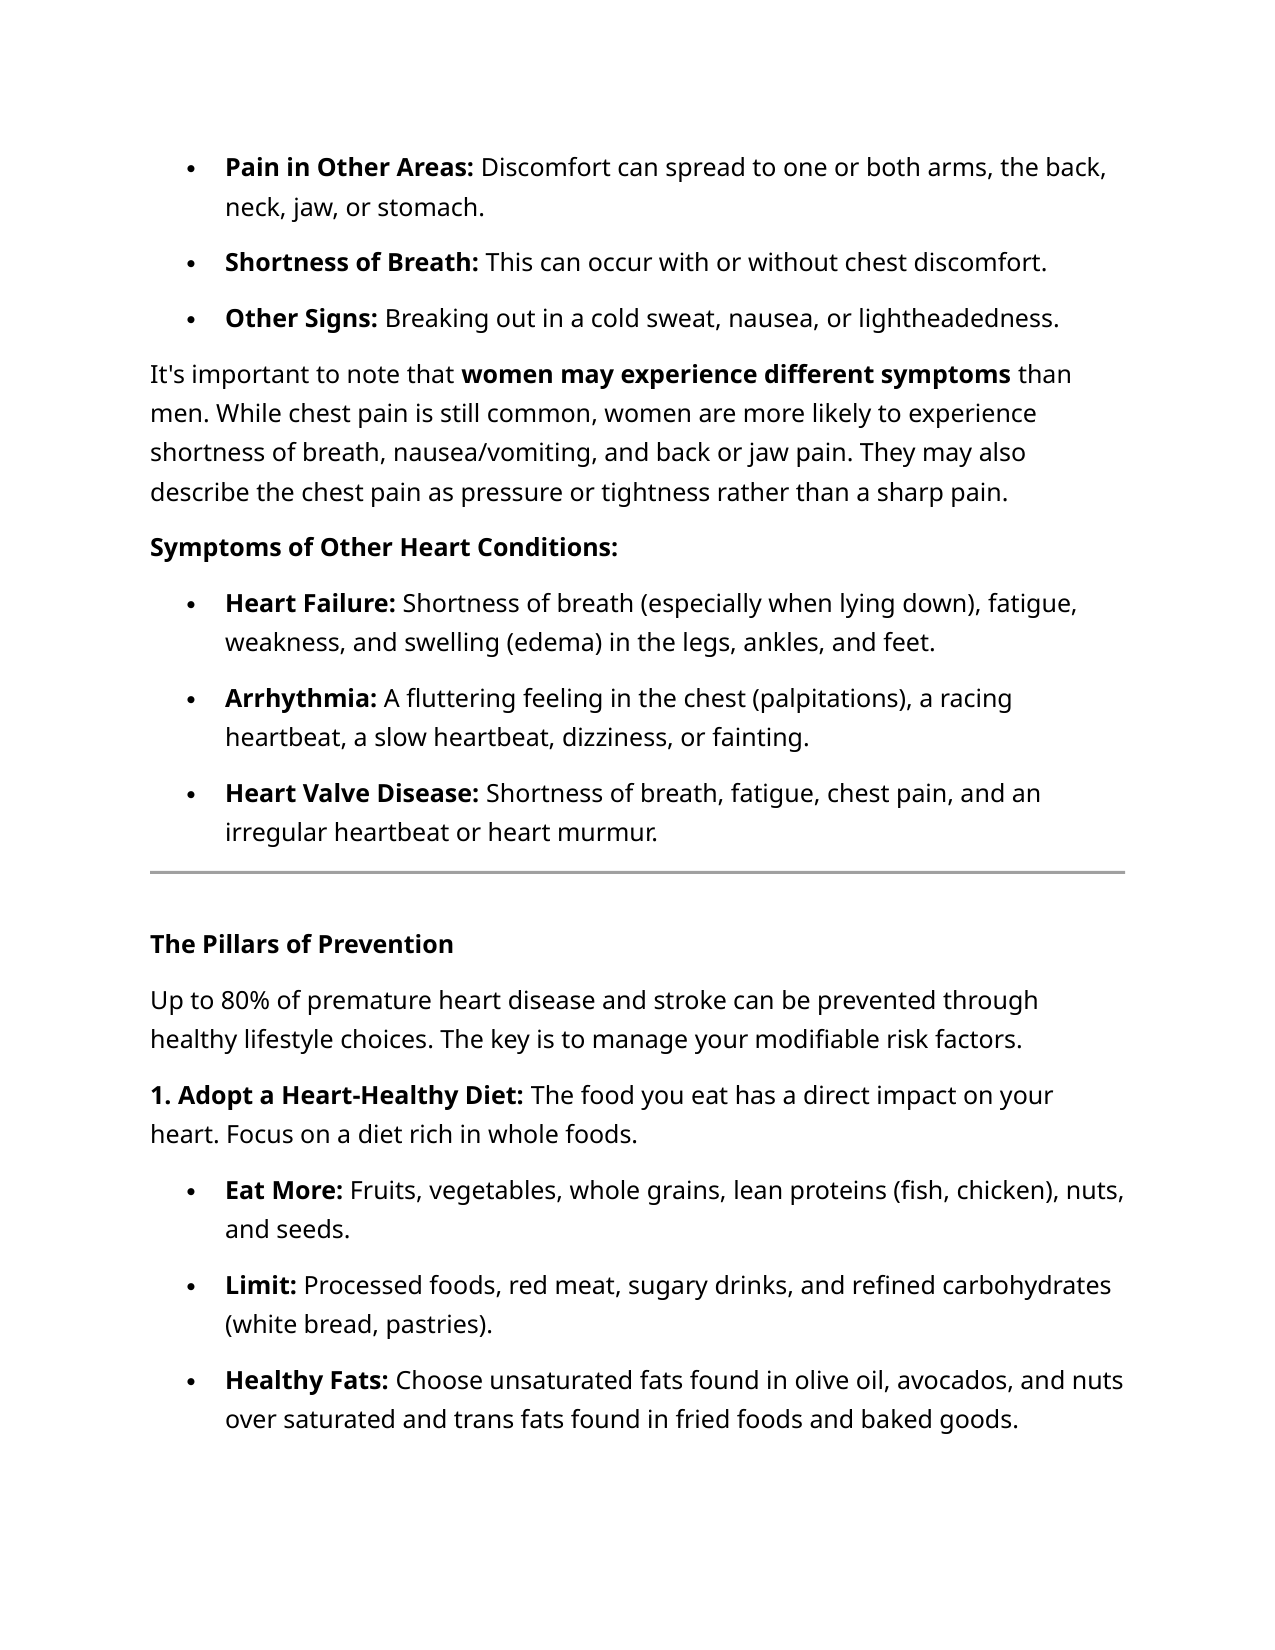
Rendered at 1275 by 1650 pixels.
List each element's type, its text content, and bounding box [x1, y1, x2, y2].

list Other Signs: Breaking out in a cold sweat, nausea, or lightheadedness. [187, 301, 1125, 335]
list Heart Valve Disease: Shortness of breath, fatigue, chest pain, and an irregular heartbeat or heart murmur. [187, 776, 1125, 849]
text The Pillars of Prevention [150, 927, 1125, 961]
list Arrhythmia: A fluttering feeling in the chest (palpitations), a racing heartbeat, a slow heartbeat, dizziness, or fainting. [187, 681, 1125, 754]
list Healthy Fats: Choose unsaturated fats found in olive oil, avocados, and nuts over saturated and trans fats found in fried foods and baked goods. [187, 1362, 1125, 1436]
list Limit: Processed foods, red meat, sugary drinks, and refined carbohydrates (white bread, pastries). [187, 1267, 1125, 1341]
text Up to 80% of premature heart disease and stroke can be prevented through healthy lifestyle choices. The key is to manage your modifiable risk factors. [150, 982, 1125, 1056]
list Pain in Other Areas: Discomfort can spread to one or both arms, the back, neck, jaw, or stomach. [187, 150, 1125, 223]
text It's important to note that women may experience different symptoms than men. While chest pain is still common, women are more likely to experience shortness of breath, nausea/vomiting, and back or jaw pain. They may also describe the chest pain as pressure or tightness rather than a sharp pain. [150, 357, 1125, 508]
text 1. Adopt a Heart-Healthy Diet: The food you eat has a direct impact on your heart. Focus on a diet rich in whole foods. [150, 1077, 1125, 1151]
list Heart Failure: Shortness of breath (especially when lying down), fatigue, weakness, and swelling (edema) in the legs, ankles, and feet. [187, 586, 1125, 659]
text Symptoms of Other Heart Conditions: [150, 530, 1125, 564]
list Eat More: Fruits, vegetables, whole grains, lean proteins (fish, chicken), nuts, and seeds. [187, 1172, 1125, 1246]
list Shortness of Breath: This can occur with or without chest discomfort. [187, 245, 1125, 279]
